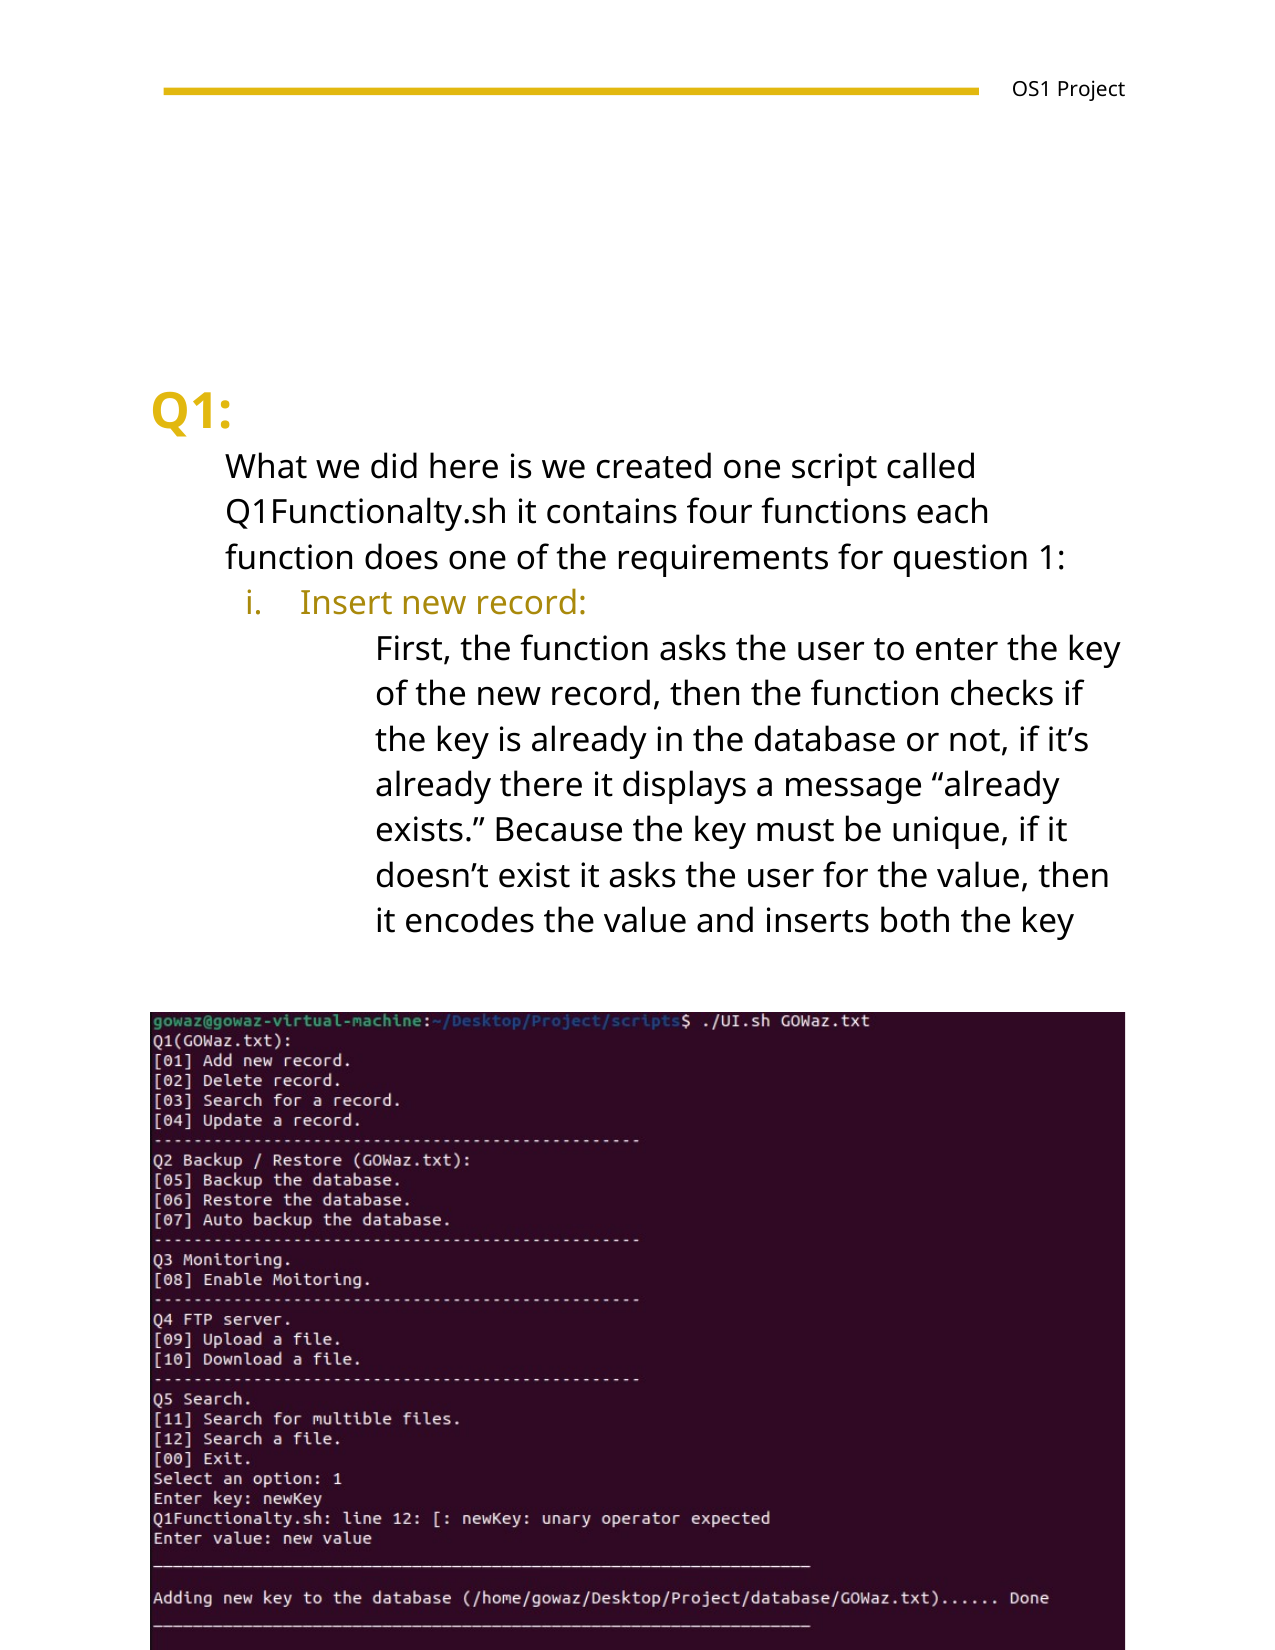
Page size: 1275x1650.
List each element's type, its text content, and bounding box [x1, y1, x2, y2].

text Q1: [150, 375, 1125, 443]
text What we did here is we created one script called Q1Functionalty.sh it contains four functions each function does one of the requirements for question 1: [225, 443, 1125, 579]
picture [150, 1012, 1125, 1650]
list Insert new record: [262, 579, 1125, 624]
list First, the function asks the user to enter the key of the new record, then the function checks if the key is already in the database or not, if it’s already there it displays a message “already exists.” Because the key must be unique, if it doesn’t exist it asks the user for the value, then it encodes the value and inserts both the key and the value in the database along with the version of the record and the user. [375, 624, 1125, 942]
